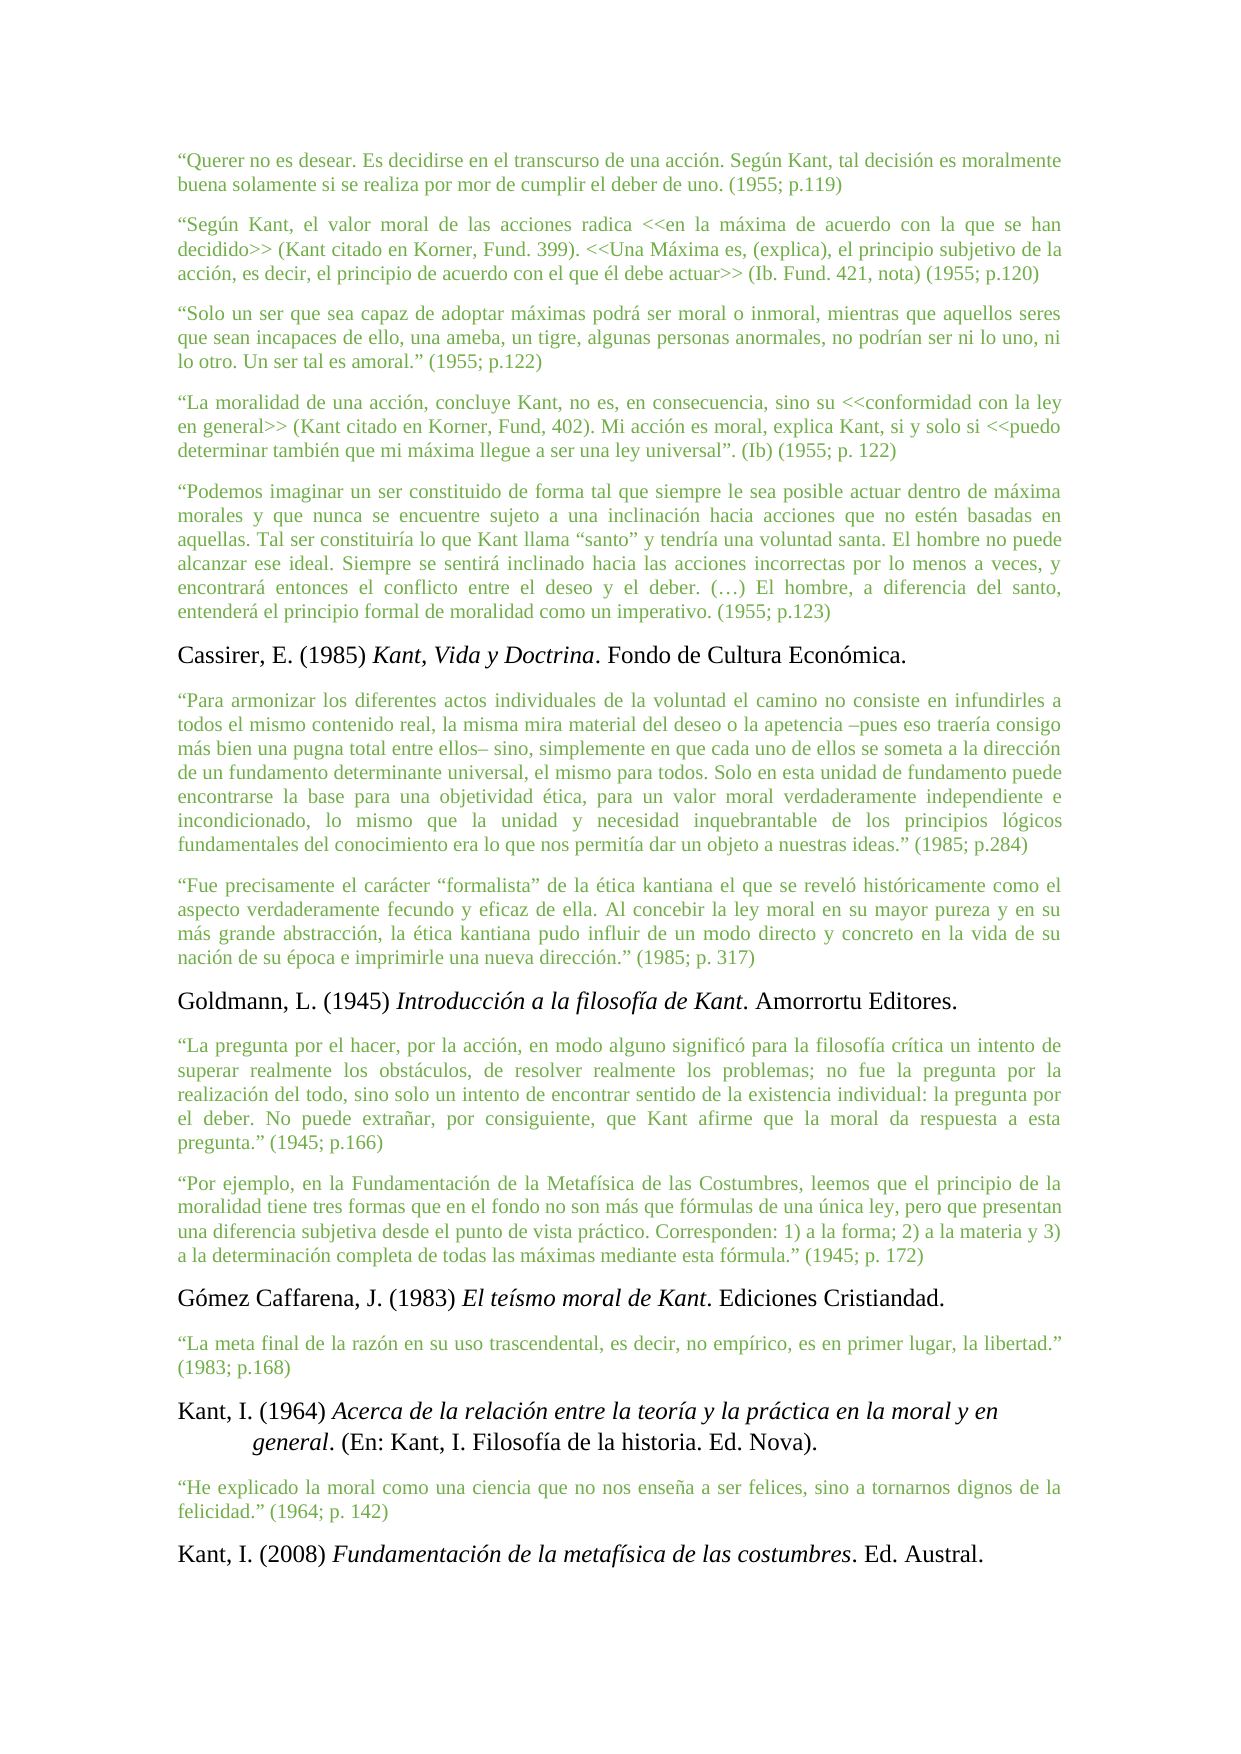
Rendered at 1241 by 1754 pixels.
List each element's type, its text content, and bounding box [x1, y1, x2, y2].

text “Querer no es desear. Es decidirse en el transcurso de una acción. Según Kant, tal decisión es moralmente buena solamente si se realiza por mor de cumplir el deber de uno. (1955; p.119) [177, 148, 1063, 196]
text Cassirer, E. (1985) Kant, Vida y Doctrina. Fondo de Cultura Económica. [177, 640, 1063, 669]
text “La moralidad de una acción, concluye Kant, no es, en consecuencia, sino su <<conformidad con la ley en general>> (Kant citado en Korner, Fund, 402). Mi acción es moral, explica Kant, si y solo si <<puedo determinar también que mi máxima llegue a ser una ley universal”. (Ib) (1955; p. 122) [177, 390, 1063, 462]
text “Podemos imaginar un ser constituido de forma tal que siempre le sea posible actuar dentro de máxima morales y que nunca se encuentre sujeto a una inclinación hacia acciones que no estén basadas en aquellas. Tal ser constituiría lo que Kant llama “santo” y tendría una voluntad santa. El hombre no puede alcanzar ese ideal. Siempre se sentirá inclinado hacia las acciones incorrectas por lo menos a veces, y encontrará entonces el conflicto entre el deseo y el deber. (…) El hombre, a diferencia del santo, entenderá el principio formal de moralidad como un imperativo. (1955; p.123) [177, 479, 1063, 623]
text “La pregunta por el hacer, por la acción, en modo alguno significó para la filosofía crítica un intento de superar realmente los obstáculos, de resolver realmente los problemas; no fue la pregunta por la realización del todo, sino solo un intento de encontrar sentido de la existencia individual: la pregunta por el deber. No puede extrañar, por consiguiente, que Kant afirme que la moral da respuesta a esta pregunta.” (1945; p.166) [177, 1033, 1063, 1154]
text “He explicado la moral como una ciencia que no nos enseña a ser felices, sino a tornarnos dignos de la felicidad.” (1964; p. 142) [177, 1474, 1063, 1523]
text “Para armonizar los diferentes actos individuales de la voluntad el camino no consiste en infundirles a todos el mismo contenido real, la misma mira material del deseo o la apetencia –pues eso traería consigo más bien una pugna total entre ellos– sino, simplemente en que cada uno de ellos se someta a la dirección de un fundamento determinante universal, el mismo para todos. Solo en esta unidad de fundamento puede encontrarse la base para una objetividad ética, para un valor moral verdaderamente independiente e incondicionado, lo mismo que la unidad y necesidad inquebrantable de los principios lógicos fundamentales del conocimiento era lo que nos permitía dar un objeto a nuestras ideas.” (1985; p.284) [177, 688, 1063, 856]
text “Por ejemplo, en la Fundamentación de la Metafísica de las Costumbres, leemos que el principio de la moralidad tiene tres formas que en el fondo no son más que fórmulas de una única ley, pero que presentan una diferencia subjetiva desde el punto de vista práctico. Corresponden: 1) a la forma; 2) a la materia y 3) a la determinación completa de todas las máximas mediante esta fórmula.” (1945; p. 172) [177, 1170, 1063, 1267]
text Goldmann, L. (1945) Introducción a la filosofía de Kant. Amorrortu Editores. [177, 986, 1063, 1014]
text “Fue precisamente el carácter “formalista” de la ética kantiana el que se reveló históricamente como el aspecto verdaderamente fecundo y eficaz de ella. Al concebir la ley moral en su mayor pureza y en su más grande abstracción, la ética kantiana pudo influir de un modo directo y concreto en la vida de su nación de su época e imprimirle una nueva dirección.” (1985; p. 317) [177, 873, 1063, 969]
text “Solo un ser que sea capaz de adoptar máximas podrá ser moral o inmoral, mientras que aquellos seres que sean incapaces de ello, una ameba, un tigre, algunas personas anormales, no podrían ser ni lo uno, ni lo otro. Un ser tal es amoral.” (1955; p.122) [177, 301, 1063, 373]
text Kant, I. (1964) Acerca de la relación entre la teoría y la práctica en la moral y en general. (En: Kant, I. Filosofía de la historia. Ed. Nova). [177, 1396, 1063, 1456]
text “La meta final de la razón en su uso trascendental, es decir, no empírico, es en primer lugar, la libertad.” (1983; p.168) [177, 1331, 1063, 1379]
text “Según Kant, el valor moral de las acciones radica <<en la máxima de acuerdo con la que se han decidido>> (Kant citado en Korner, Fund. 399). <<Una Máxima es, (explica), el principio subjetivo de la acción, es decir, el principio de acuerdo con el que él debe actuar>> (Ib. Fund. 421, nota) (1955; p.120) [177, 212, 1063, 284]
text Gómez Caffarena, J. (1983) El teísmo moral de Kant. Ediciones Cristiandad. [177, 1283, 1063, 1312]
text Kant, I. (2008) Fundamentación de la metafísica de las costumbres. Ed. Austral. [177, 1539, 1063, 1568]
